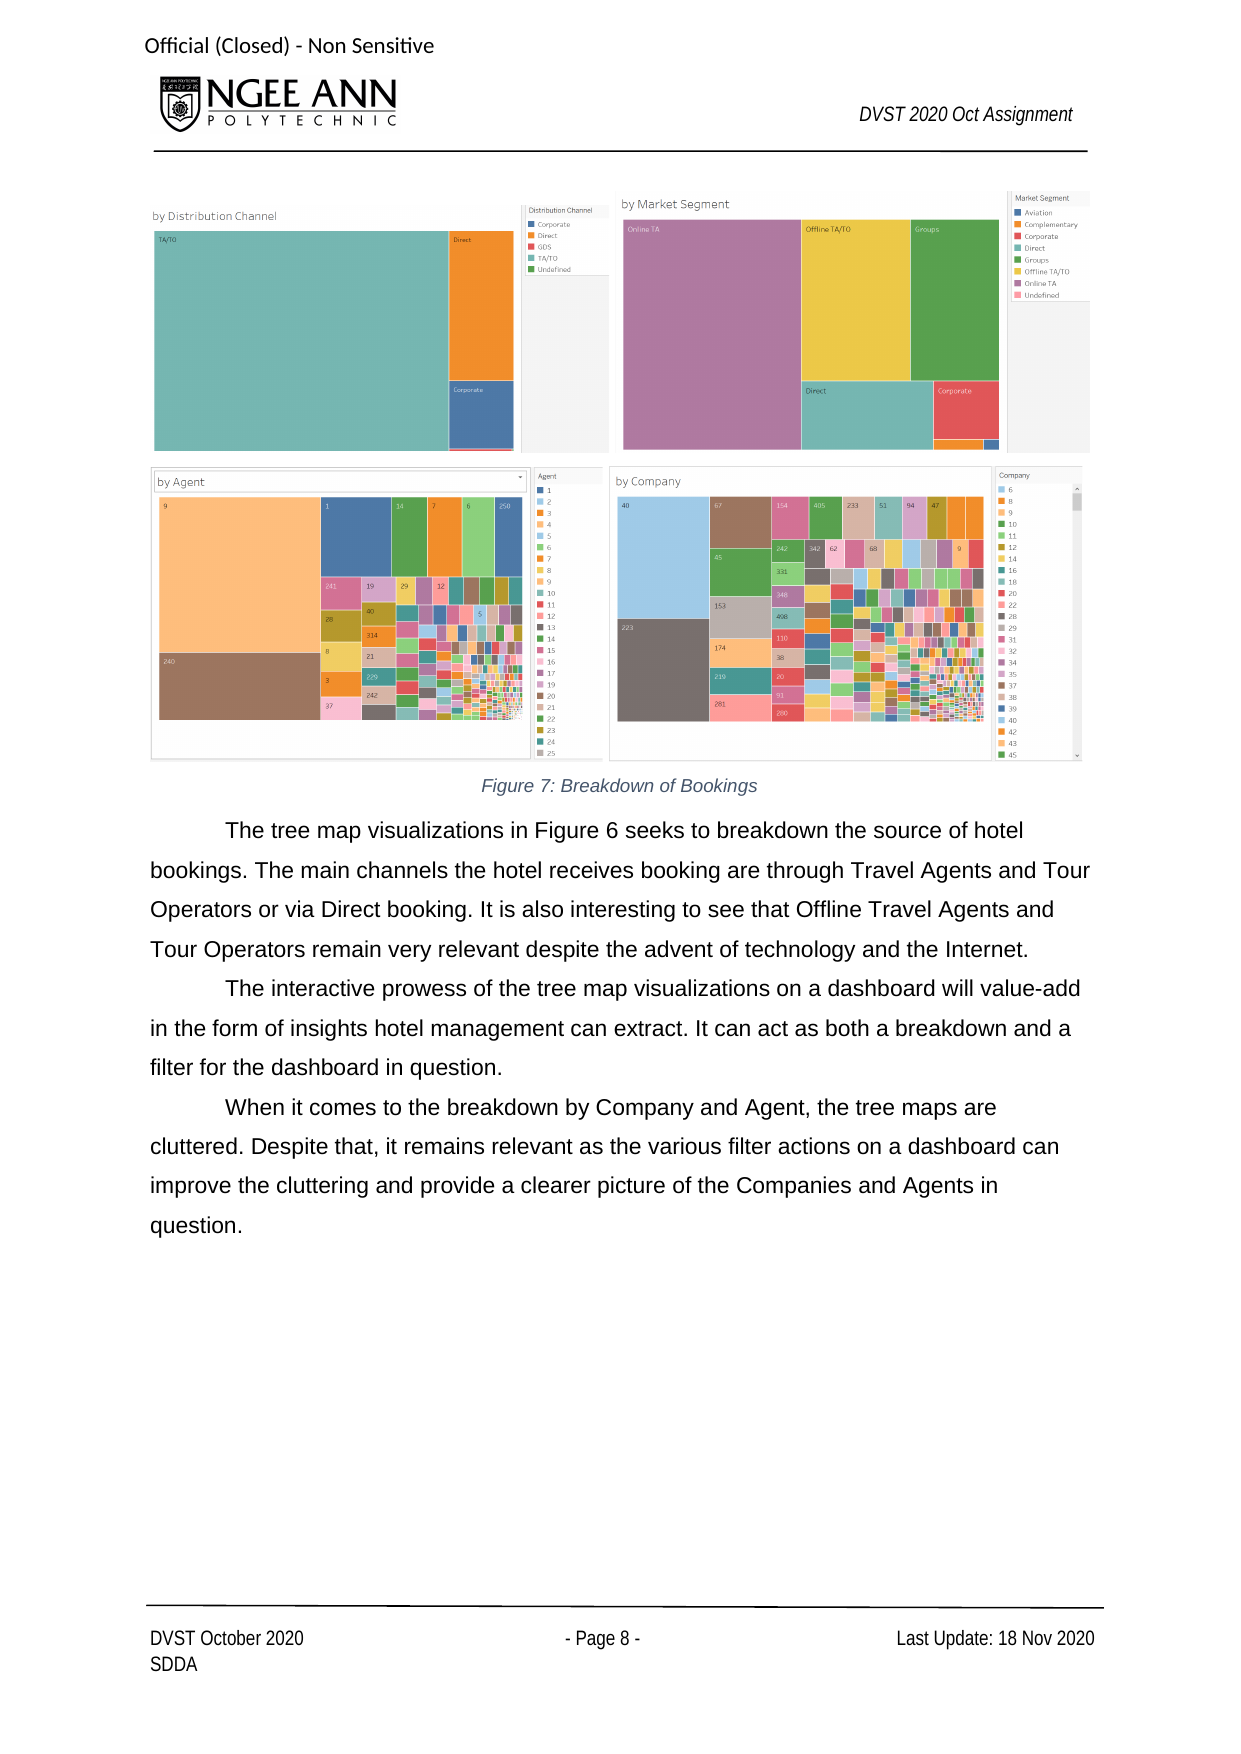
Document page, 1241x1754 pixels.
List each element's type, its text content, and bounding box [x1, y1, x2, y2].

text When it comes to the breakdown by Company and Agent, the tree maps are cluttered. Despite that, it remains relevant as the various filter actions on a dashboard can improve the cluttering and provide a clearer picture of the Companies and Agents in question. [150, 1093, 1090, 1238]
picture [615, 191, 1090, 453]
picture [609, 466, 1083, 762]
picture [150, 205, 610, 453]
text The interactive prowess of the tree map visualizations on a dashboard will value-add in the form of insights hotel management can extract. It can act as both a breakdown and a filter for the dashboard in question. [150, 975, 1090, 1080]
text Figure 7: Breakdown of Bookings [150, 775, 1090, 796]
text The tree map visualizations in Figure 6 seeks to breakdown the source of hotel bookings. The main channels the hotel receives booking are through Travel Agents and Tour Operators or via Direct booking. It is also interesting to see that Offline Travel Agents and Tour Operators remain very relevant despite the advent of technology and the Internet. [150, 817, 1090, 962]
picture [150, 467, 603, 762]
picture [150, 75, 402, 134]
